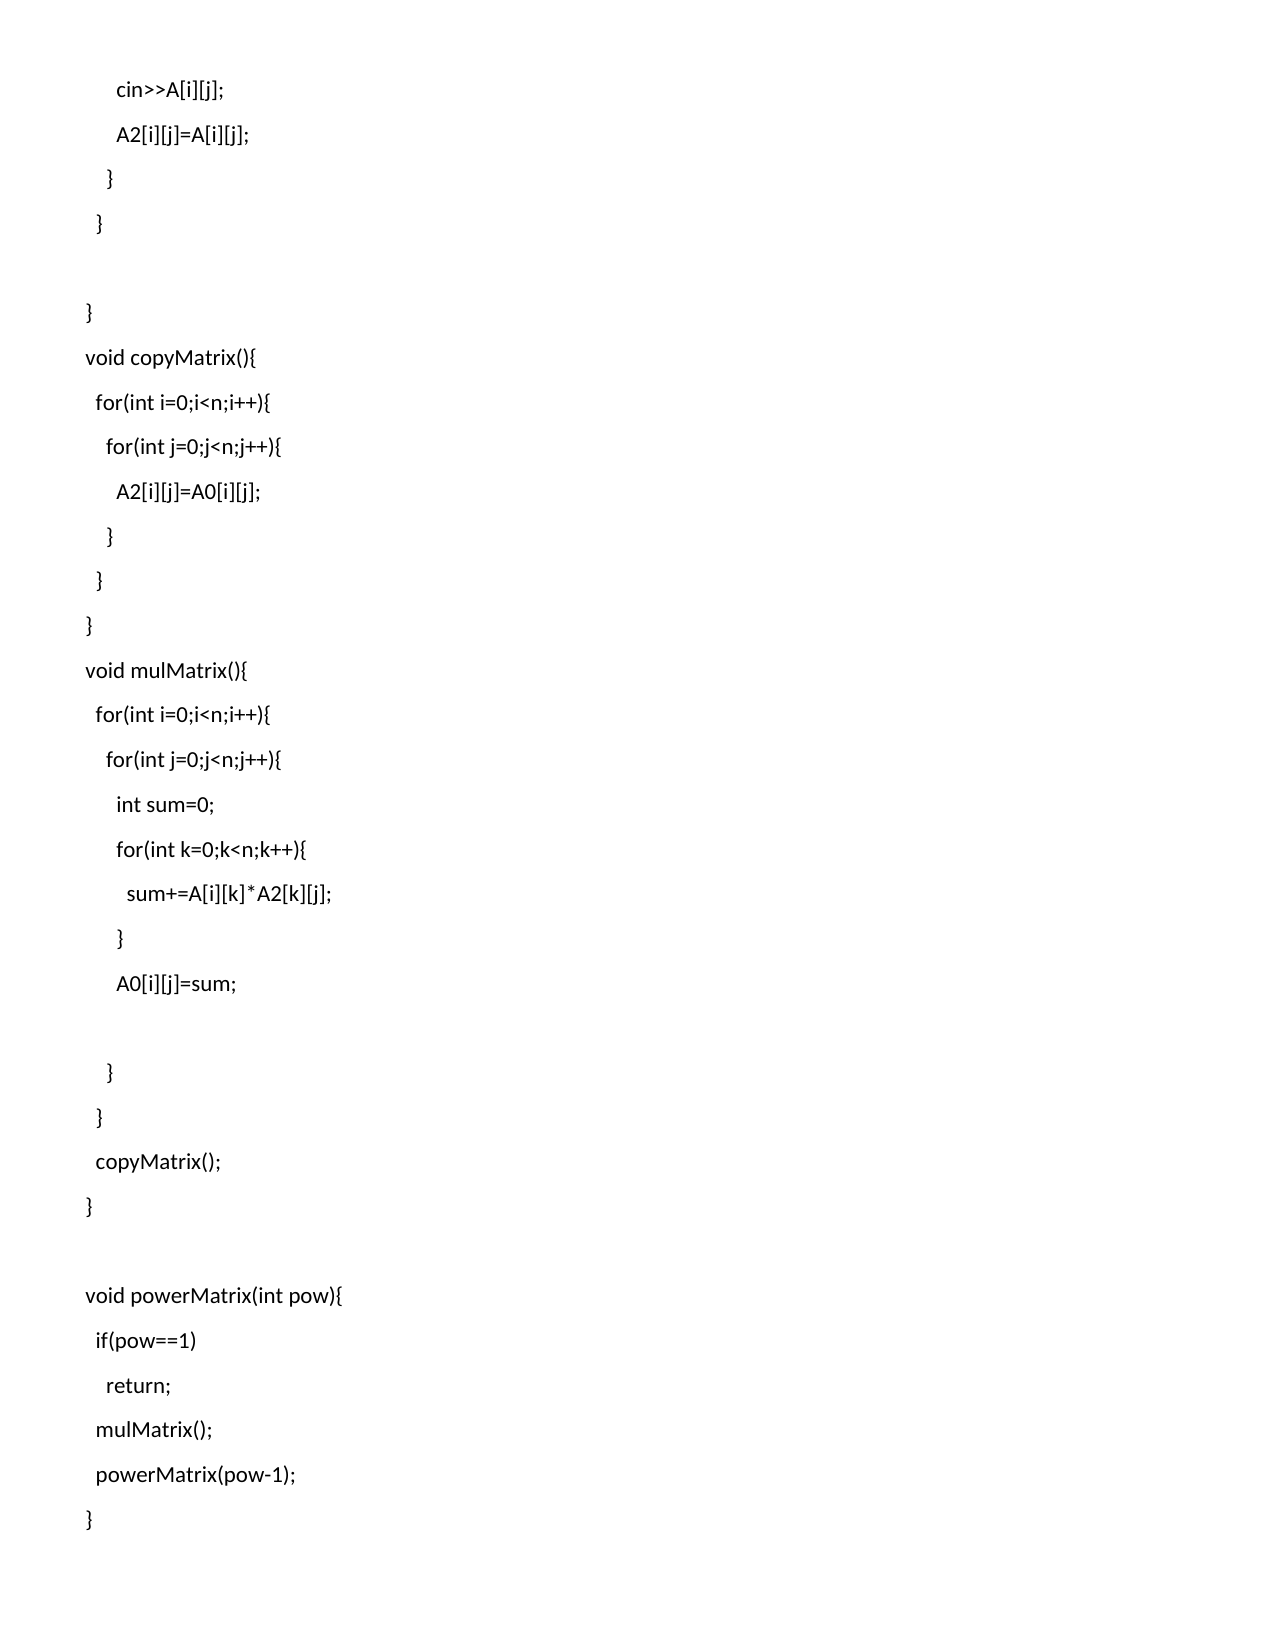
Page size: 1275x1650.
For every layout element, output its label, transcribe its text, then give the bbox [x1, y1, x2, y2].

text } [75, 1505, 1200, 1533]
text A2[i][j]=A0[i][j]; [75, 477, 1200, 505]
text } [75, 298, 1200, 326]
text void powerMatrix(int pow){ [75, 1282, 1200, 1309]
text A0[i][j]=sum; [75, 969, 1200, 997]
text for(int i=0;i<n;i++){ [75, 701, 1200, 729]
text } [75, 209, 1200, 237]
text } [75, 522, 1200, 550]
text copyMatrix(); [75, 1147, 1200, 1176]
text for(int i=0;i<n;i++){ [75, 388, 1200, 416]
text for(int j=0;j<n;j++){ [75, 432, 1200, 461]
text } [75, 164, 1200, 192]
text int sum=0; [75, 790, 1200, 818]
text A2[i][j]=A[i][j]; [75, 120, 1200, 148]
text sum+=A[i][k]*A2[k][j]; [75, 879, 1200, 907]
text } [75, 924, 1200, 952]
text void copyMatrix(){ [75, 343, 1200, 371]
text if(pow==1) [75, 1326, 1200, 1354]
text return; [75, 1371, 1200, 1399]
text } [75, 1058, 1200, 1086]
text for(int k=0;k<n;k++){ [75, 835, 1200, 863]
text for(int j=0;j<n;j++){ [75, 745, 1200, 773]
text mulMatrix(); [75, 1416, 1200, 1444]
text } [75, 611, 1200, 639]
text } [75, 1103, 1200, 1131]
text cin>>A[i][j]; [75, 75, 1200, 103]
text void mulMatrix(){ [75, 656, 1200, 684]
text } [75, 567, 1200, 594]
text powerMatrix(pow-1); [75, 1460, 1200, 1488]
text } [75, 1192, 1200, 1220]
